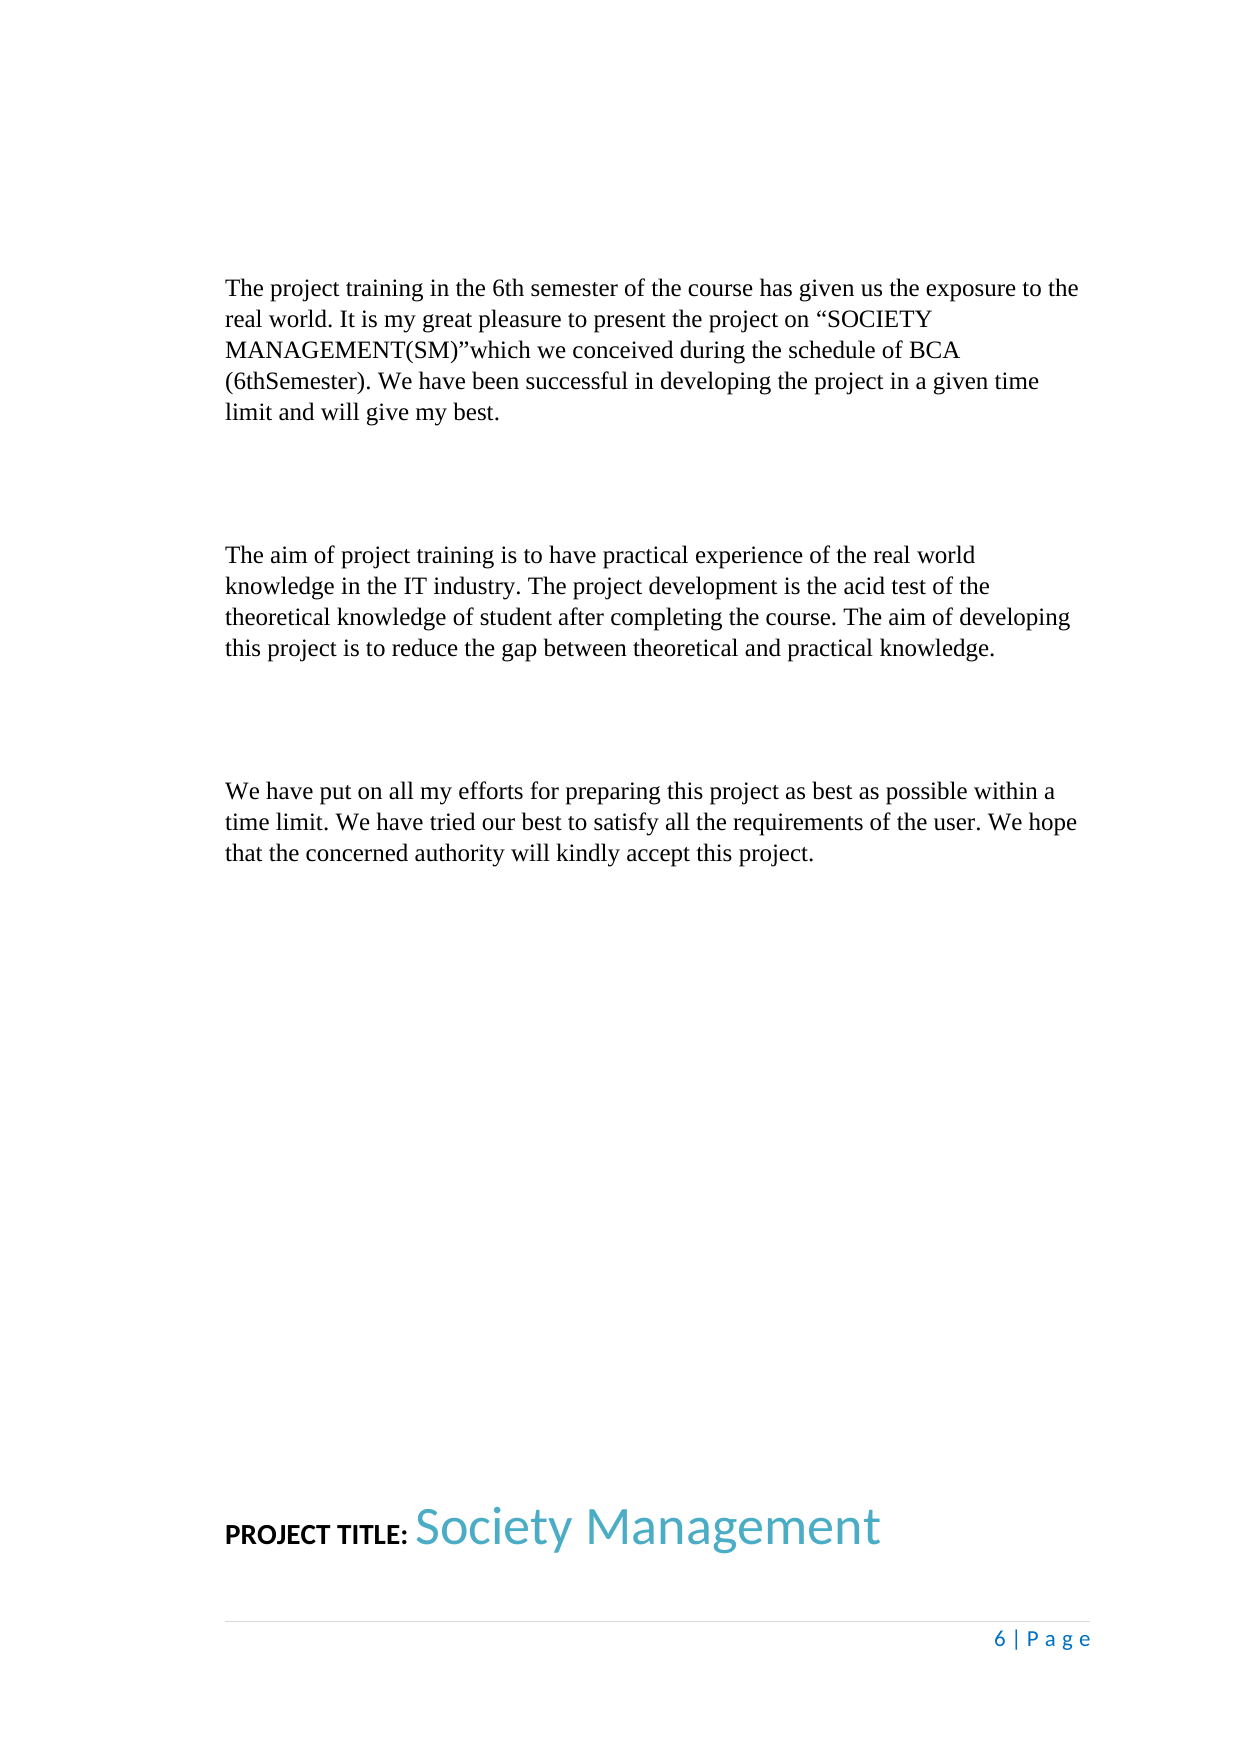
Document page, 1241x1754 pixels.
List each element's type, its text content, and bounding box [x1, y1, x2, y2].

text The project training in the 6th semester of the course has given us the exposure to the real world. It is my great pleasure to present the project on “SOCIETY MANAGEMENT(SM)”which we conceived during the schedule of BCA (6thSemester). We have been successful in developing the project in a given time limit and will give my best. [225, 273, 1090, 426]
text We have put on all my efforts for preparing this project as best as possible within a time limit. We have tried our best to satisfy all the requirements of the user. We hope that the concerned authority will kindly accept this project. [225, 776, 1090, 867]
text The aim of project training is to have practical experience of the real world knowledge in the IT industry. The project development is the acid test of the theoretical knowledge of student after completing the course. The aim of developing this project is to reduce the gap between theoretical and practical knowledge. [225, 540, 1090, 662]
text PROJECT TITLE: Society Management [225, 1492, 1090, 1558]
